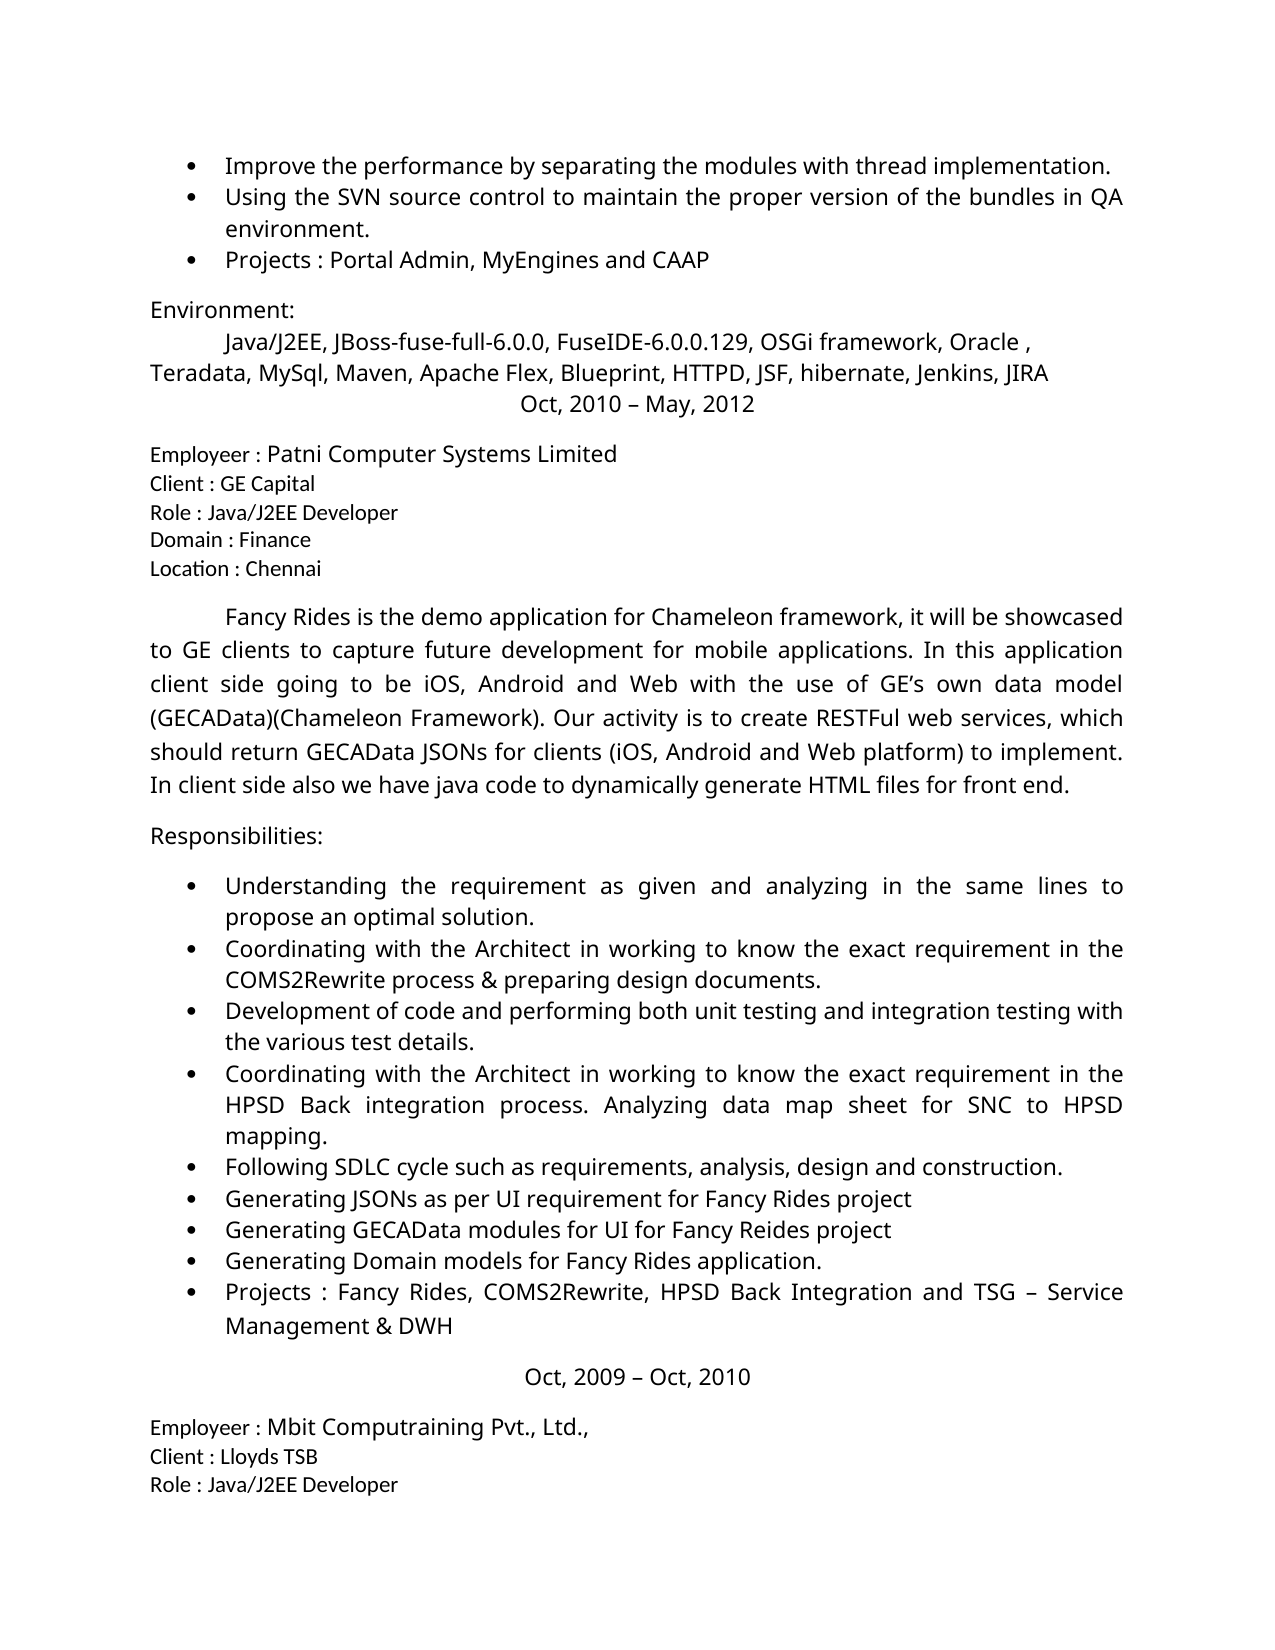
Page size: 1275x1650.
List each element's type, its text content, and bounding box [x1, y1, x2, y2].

text Responsibilities: [150, 820, 1125, 851]
list Following SDLC cycle such as requirements, analysis, design and construction. [187, 1151, 1125, 1183]
list Projects : Fancy Rides, COMS2Rewrite, HPSD Back Integration and TSG – Service Management & DWH [187, 1276, 1125, 1341]
text Client : GE Capital [150, 469, 1125, 498]
list Development of code and performing both unit testing and integration testing with the various test details. [187, 995, 1125, 1058]
list Coordinating with the Architect in working to know the exact requirement in the COMS2Rewrite process & preparing design documents. [187, 933, 1125, 995]
text Domain : Finance [150, 526, 1125, 554]
list Coordinating with the Architect in working to know the exact requirement in the HPSD Back integration process. Analyzing data map sheet for SNC to HPSD mapping. [187, 1058, 1125, 1151]
text Client : Lloyds TSB [150, 1442, 1125, 1470]
text Role : Java/J2EE Developer [150, 498, 1125, 526]
list Projects : Portal Admin, MyEngines and CAAP [187, 244, 1125, 275]
list Generating JSONs as per UI requirement for Fancy Rides project [187, 1183, 1125, 1214]
text Environment: [150, 294, 1125, 325]
text Java/J2EE, JBoss-fuse-full-6.0.0, FuseIDE-6.0.0.129, OSGi framework, Oracle , Teradata, MySql, Maven, Apache Flex, Blueprint, HTTPD, JSF, hibernate, Jenkins, JIRA [150, 325, 1125, 388]
text Role : Java/J2EE Developer [150, 1470, 1125, 1498]
text Oct, 2010 – May, 2012 [150, 388, 1125, 419]
text Fancy Rides is the demo application for Chameleon framework, it will be showcased to GE clients to capture future development for mobile applications. In this application client side going to be iOS, Android and Web with the use of GE’s own data model (GECAData)(Chameleon Framework). Our activity is to create RESTFul web services, which should return GECAData JSONs for clients (iOS, Android and Web platform) to implement. In client side also we have java code to dynamically generate HTML files for front end. [150, 601, 1125, 801]
text Location : Chennai [150, 554, 1125, 582]
text Oct, 2009 – Oct, 2010 [150, 1361, 1125, 1392]
text Employeer : Patni Computer Systems Limited [150, 438, 1125, 469]
text Employeer : Mbit Computraining Pvt., Ltd., [150, 1411, 1125, 1442]
list Improve the performance by separating the modules with thread implementation. [187, 150, 1125, 181]
list Using the SVN source control to maintain the proper version of the bundles in QA environment. [187, 181, 1125, 244]
list Generating Domain models for Fancy Rides application. [187, 1245, 1125, 1276]
list Generating GECAData modules for UI for Fancy Reides project [187, 1214, 1125, 1245]
list Understanding the requirement as given and analyzing in the same lines to propose an optimal solution. [187, 870, 1125, 933]
